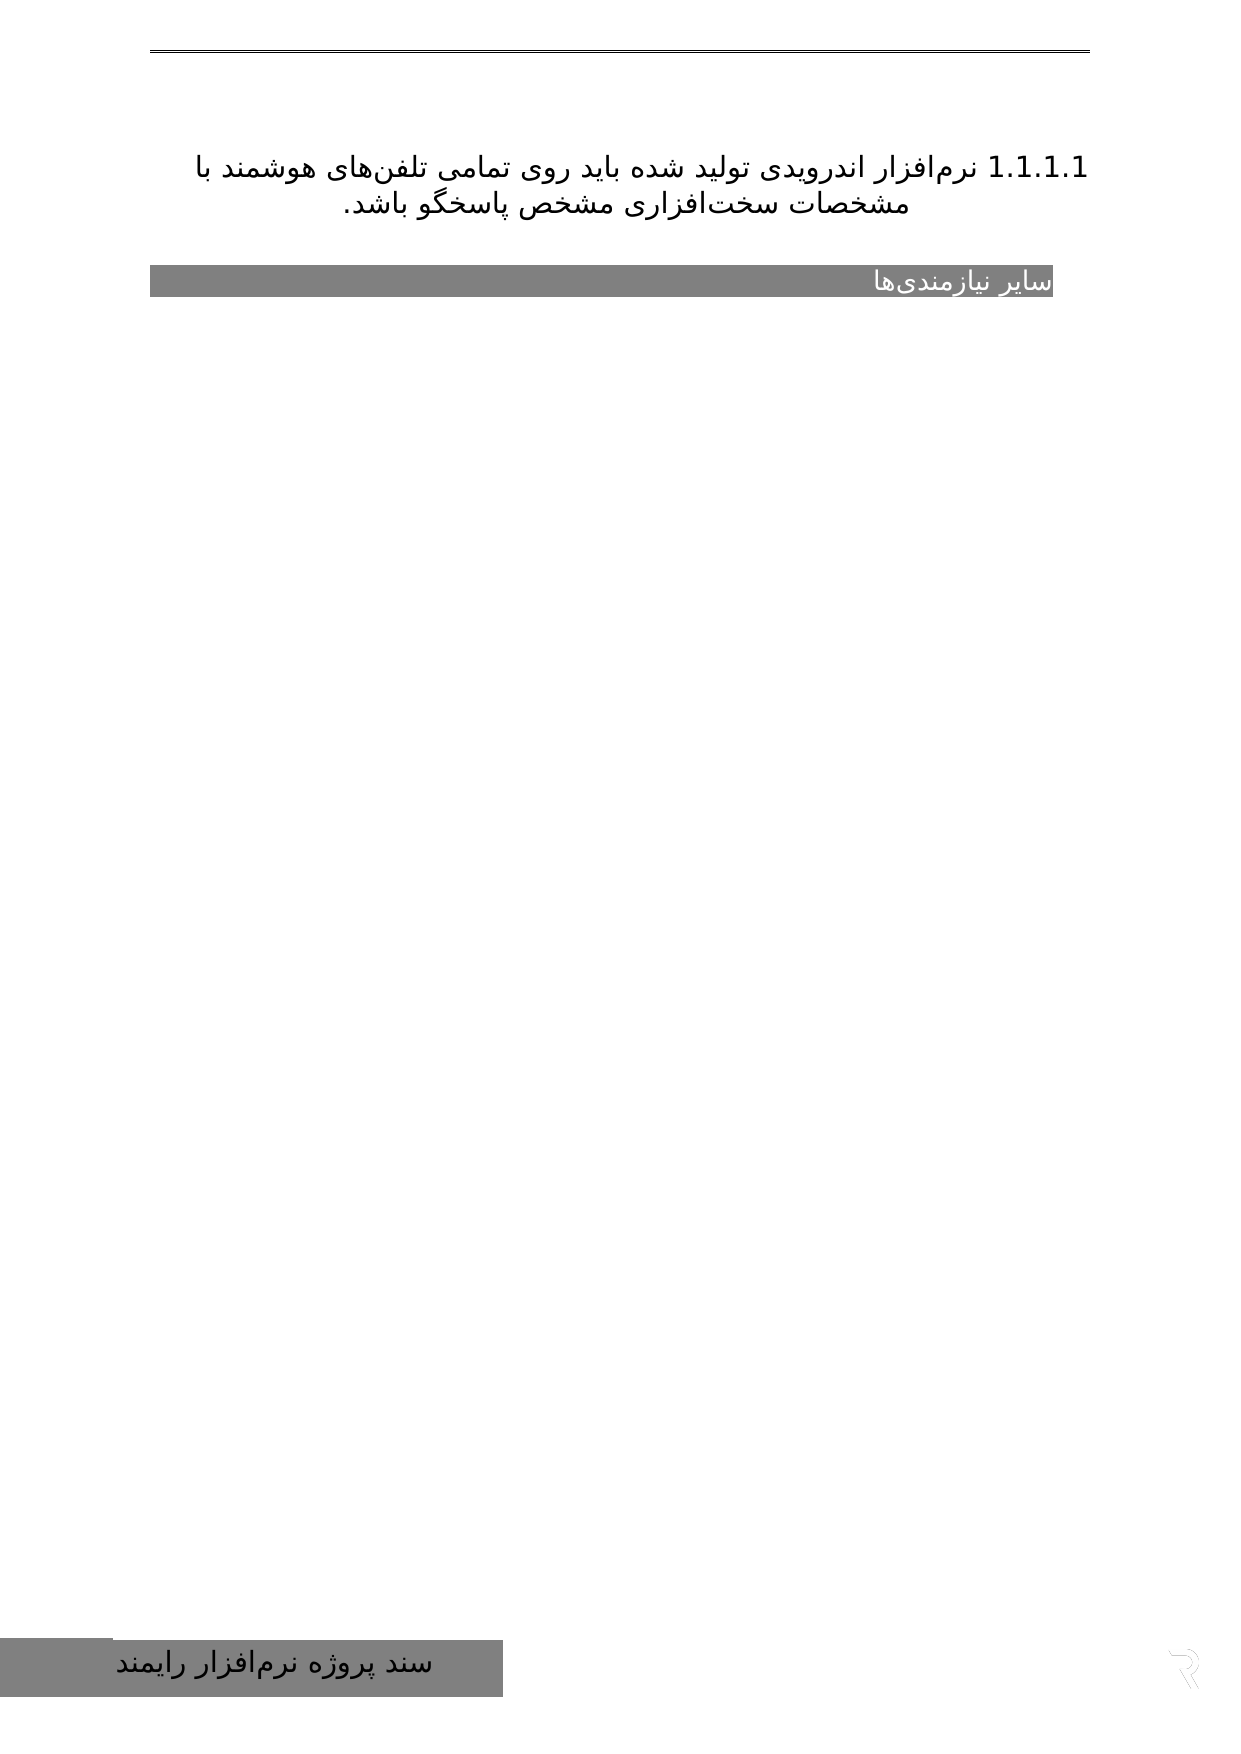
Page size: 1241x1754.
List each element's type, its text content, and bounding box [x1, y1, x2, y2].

subtitle سایر نیازمندی‌ها [150, 265, 1053, 297]
picture [1162, 1644, 1212, 1694]
list نرم‌افزار اندرویدی تولید شده باید روی تمامی تلفن‌های هوشمند با مشخصات سخت‌افزاری مشخص پاسخگو باشد. [150, 150, 978, 221]
